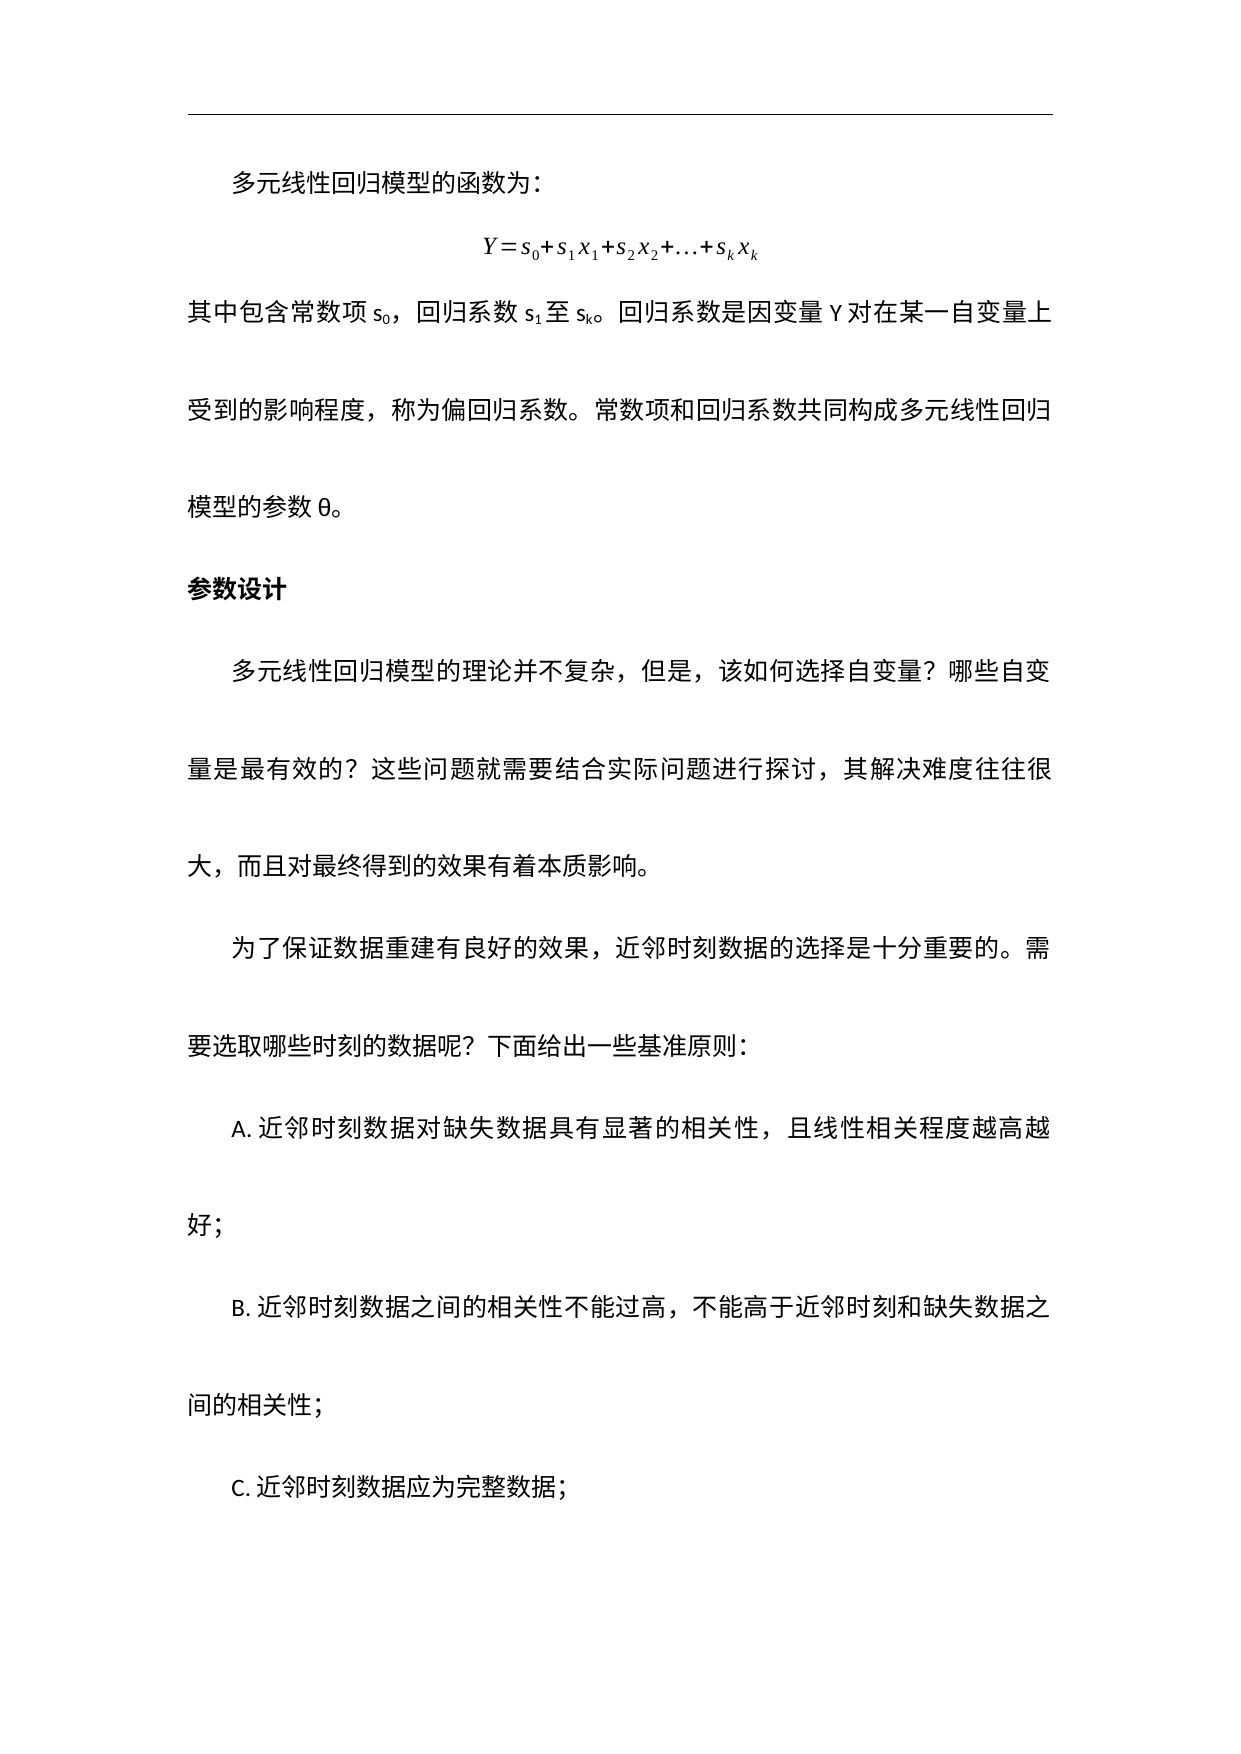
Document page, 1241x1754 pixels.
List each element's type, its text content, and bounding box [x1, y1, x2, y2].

list 近邻时刻数据之间的相关性不能过高，不能高于近邻时刻和缺失数据之间的相关性； [187, 1274, 1053, 1437]
text 多元线性回归模型的函数为： [187, 150, 1053, 215]
text 多元线性回归模型的理论并不复杂，但是，该如何选择自变量？哪些自变量是最有效的？这些问题就需要结合实际问题进行探讨，其解决难度往往很大，而且对最终得到的效果有着本质影响。 [187, 639, 1053, 899]
list 近邻时刻数据对缺失数据具有显著的相关性，且线性相关程度越高越好； [187, 1095, 1053, 1258]
text 参数设计 [187, 557, 1053, 622]
list 近邻时刻数据应为完整数据； [187, 1454, 1053, 1519]
text 其中包含常数项s0，回归系数s1至sk。回归系数是因变量Y对在某一自变量上受到的影响程度，称为偏回归系数。常数项和回归系数共同构成多元线性回归模型的参数θ。 [187, 280, 1053, 540]
text 为了保证数据重建有良好的效果，近邻时刻数据的选择是十分重要的。需要选取哪些时刻的数据呢？下面给出一些基准原则： [187, 916, 1053, 1078]
